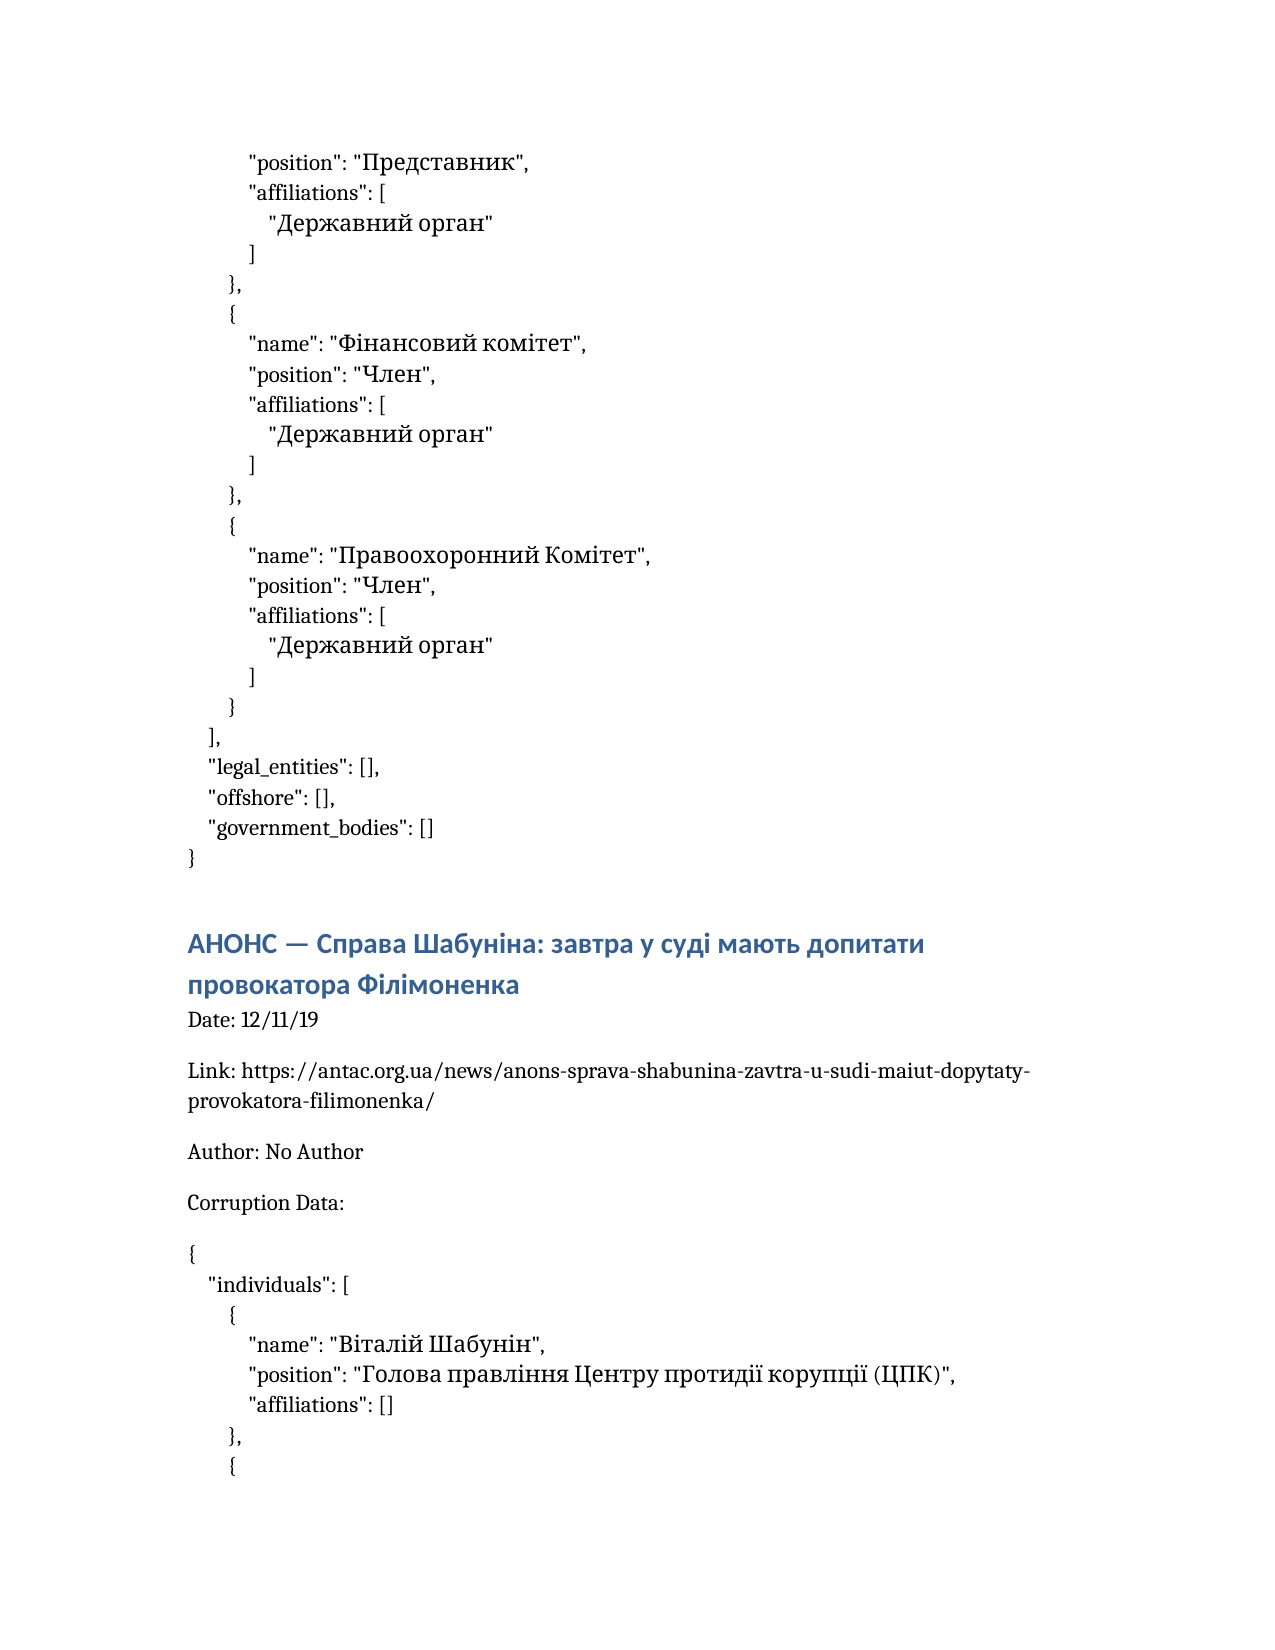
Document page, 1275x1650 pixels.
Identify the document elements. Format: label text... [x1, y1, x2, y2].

subtitle АНОНС — Справа Шабуніна: завтра у суді мають допитати провокатора Філімоненка [187, 925, 1087, 1002]
text Author: No Author [187, 1139, 1087, 1166]
text Link: https://antac.org.ua/news/anons-sprava-shabunina-zavtra-u-sudi-maiut-dopytaty-provokatora-filimonenka/ [187, 1058, 1087, 1114]
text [187, 150, 1087, 871]
text Corruption Data: [187, 1190, 1087, 1217]
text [187, 1241, 1087, 1479]
text Date: 12/11/19 [187, 1007, 1087, 1033]
